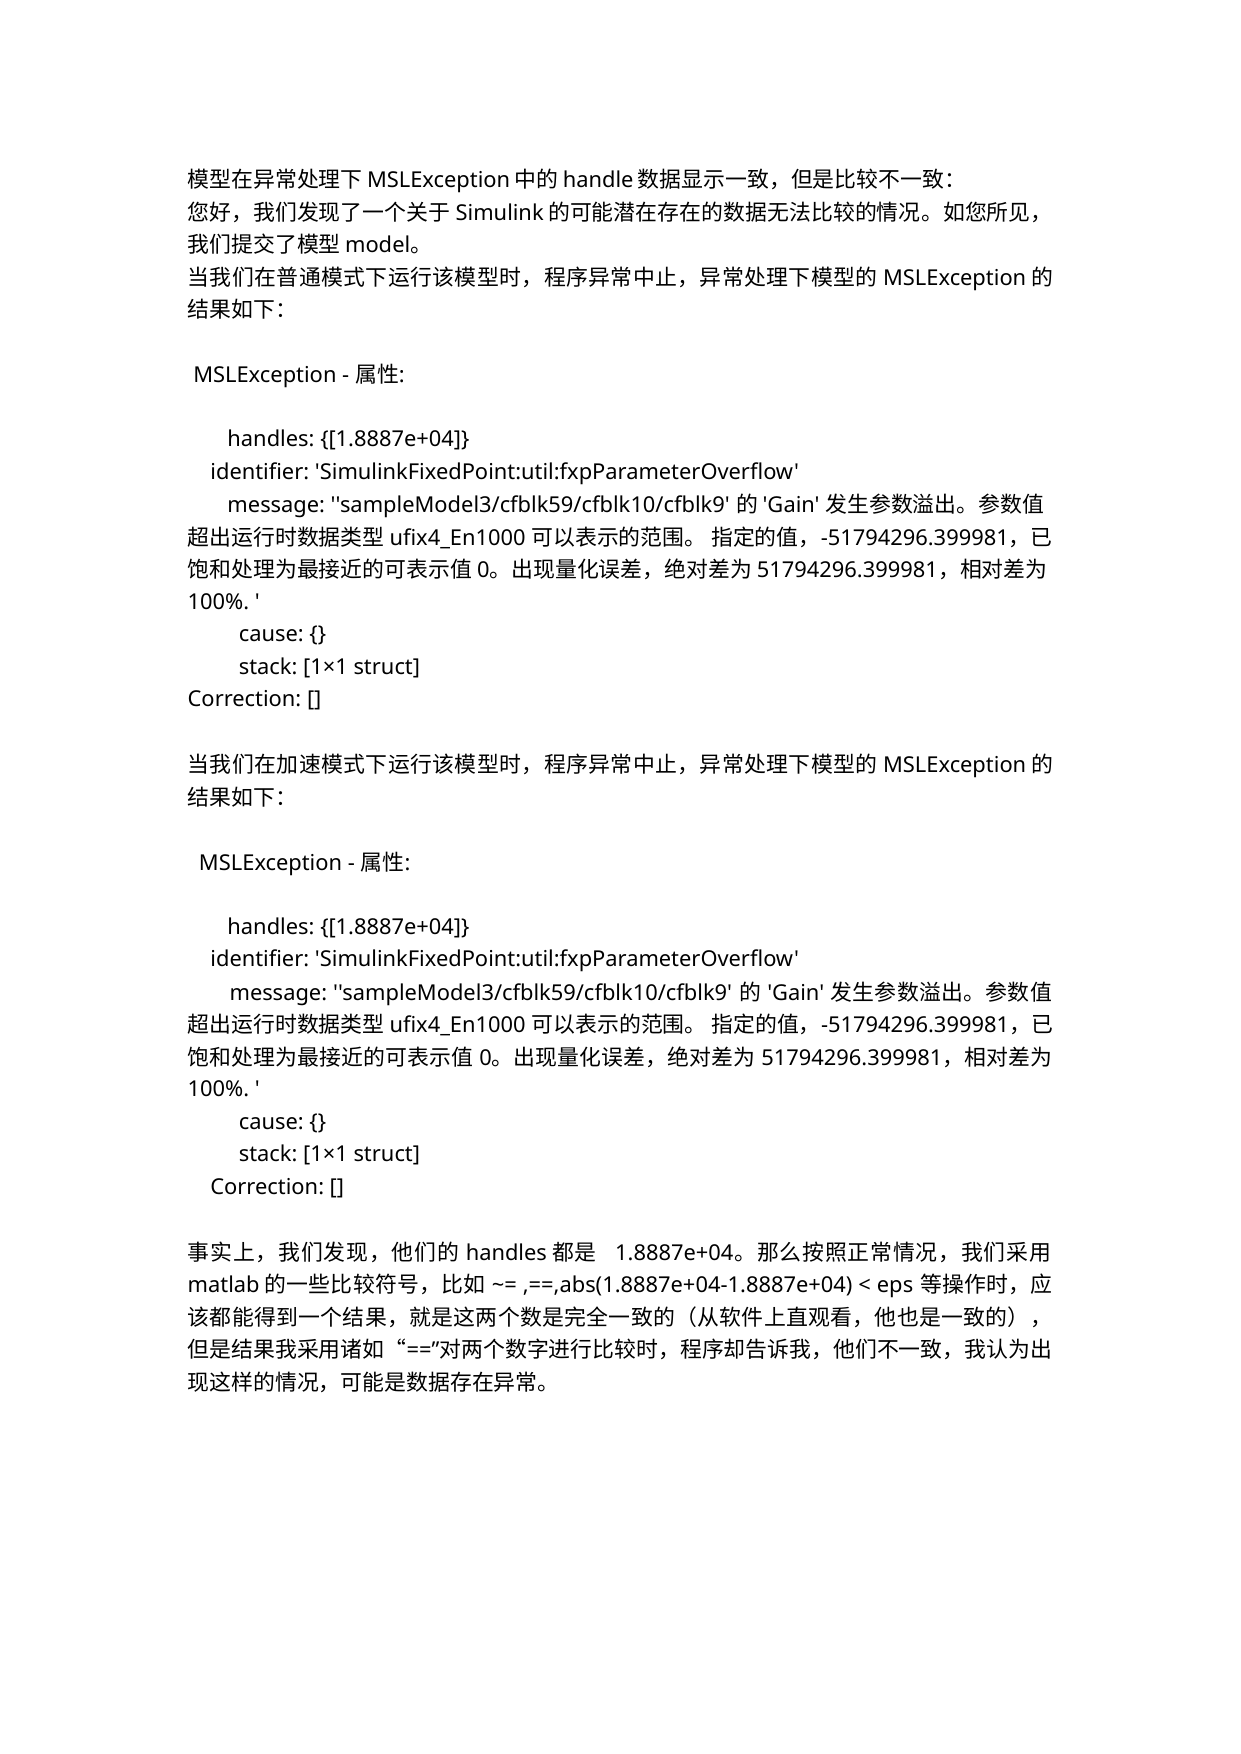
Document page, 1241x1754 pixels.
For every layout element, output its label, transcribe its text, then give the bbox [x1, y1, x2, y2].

text 当我们在普通模式下运行该模型时，程序异常中止，异常处理下模型的MSLException的结果如下： [187, 259, 1053, 324]
text message: ''sampleModel3/cfblk59/cfblk10/cfblk9' 的 'Gain' 发生参数溢出。参数值超出运行时数据类型 ufix4_En1000 可以表示的范围。 指定的值，-51794296.399981，已饱和处理为最接近的可表示值 0。出现量化误差，绝对差为 51794296.399981，相对差为 100%. ' [187, 487, 1053, 617]
text identifier: 'SimulinkFixedPoint:util:fxpParameterOverflow' [187, 454, 1053, 487]
text MSLException - 属性: [187, 844, 1053, 877]
text 事实上，我们发现，他们的handles都是 1.8887e+04。那么按照正常情况，我们采用matlab的一些比较符号，比如 ~= ,==,abs(1.8887e+04-1.8887e+04) < eps 等操作时，应该都能得到一个结果，就是这两个数是完全一致的（从软件上直观看，他也是一致的），但是结果我采用诸如“==”对两个数字进行比较时，程序却告诉我，他们不一致，我认为出现这样的情况，可能是数据存在异常。 [187, 1234, 1053, 1397]
text handles: {[1.8887e+04]} [187, 422, 1053, 454]
text 您好，我们发现了一个关于Simulink的可能潜在存在的数据无法比较的情况。如您所见，我们提交了模型model。 [187, 194, 1053, 259]
text Correction: [] [187, 1169, 1053, 1202]
text handles: {[1.8887e+04]} [187, 909, 1053, 942]
text cause: {} [187, 1104, 1053, 1137]
text identifier: 'SimulinkFixedPoint:util:fxpParameterOverflow' [187, 942, 1053, 974]
text message: ''sampleModel3/cfblk59/cfblk10/cfblk9' 的 'Gain' 发生参数溢出。参数值超出运行时数据类型 ufix4_En1000 可以表示的范围。 指定的值，-51794296.399981，已饱和处理为最接近的可表示值 0。出现量化误差，绝对差为 51794296.399981，相对差为 100%. ' [187, 974, 1053, 1104]
text 模型在异常处理下MSLException中的handle数据显示一致，但是比较不一致： [187, 162, 1053, 194]
text stack: [1×1 struct] [187, 1137, 1053, 1169]
text MSLException - 属性: [187, 357, 1053, 389]
text stack: [1×1 struct] [187, 649, 1053, 682]
text 当我们在加速模式下运行该模型时，程序异常中止，异常处理下模型的MSLException的结果如下： [187, 747, 1053, 812]
text cause: {} [187, 617, 1053, 649]
text Correction: [] [187, 682, 1053, 714]
